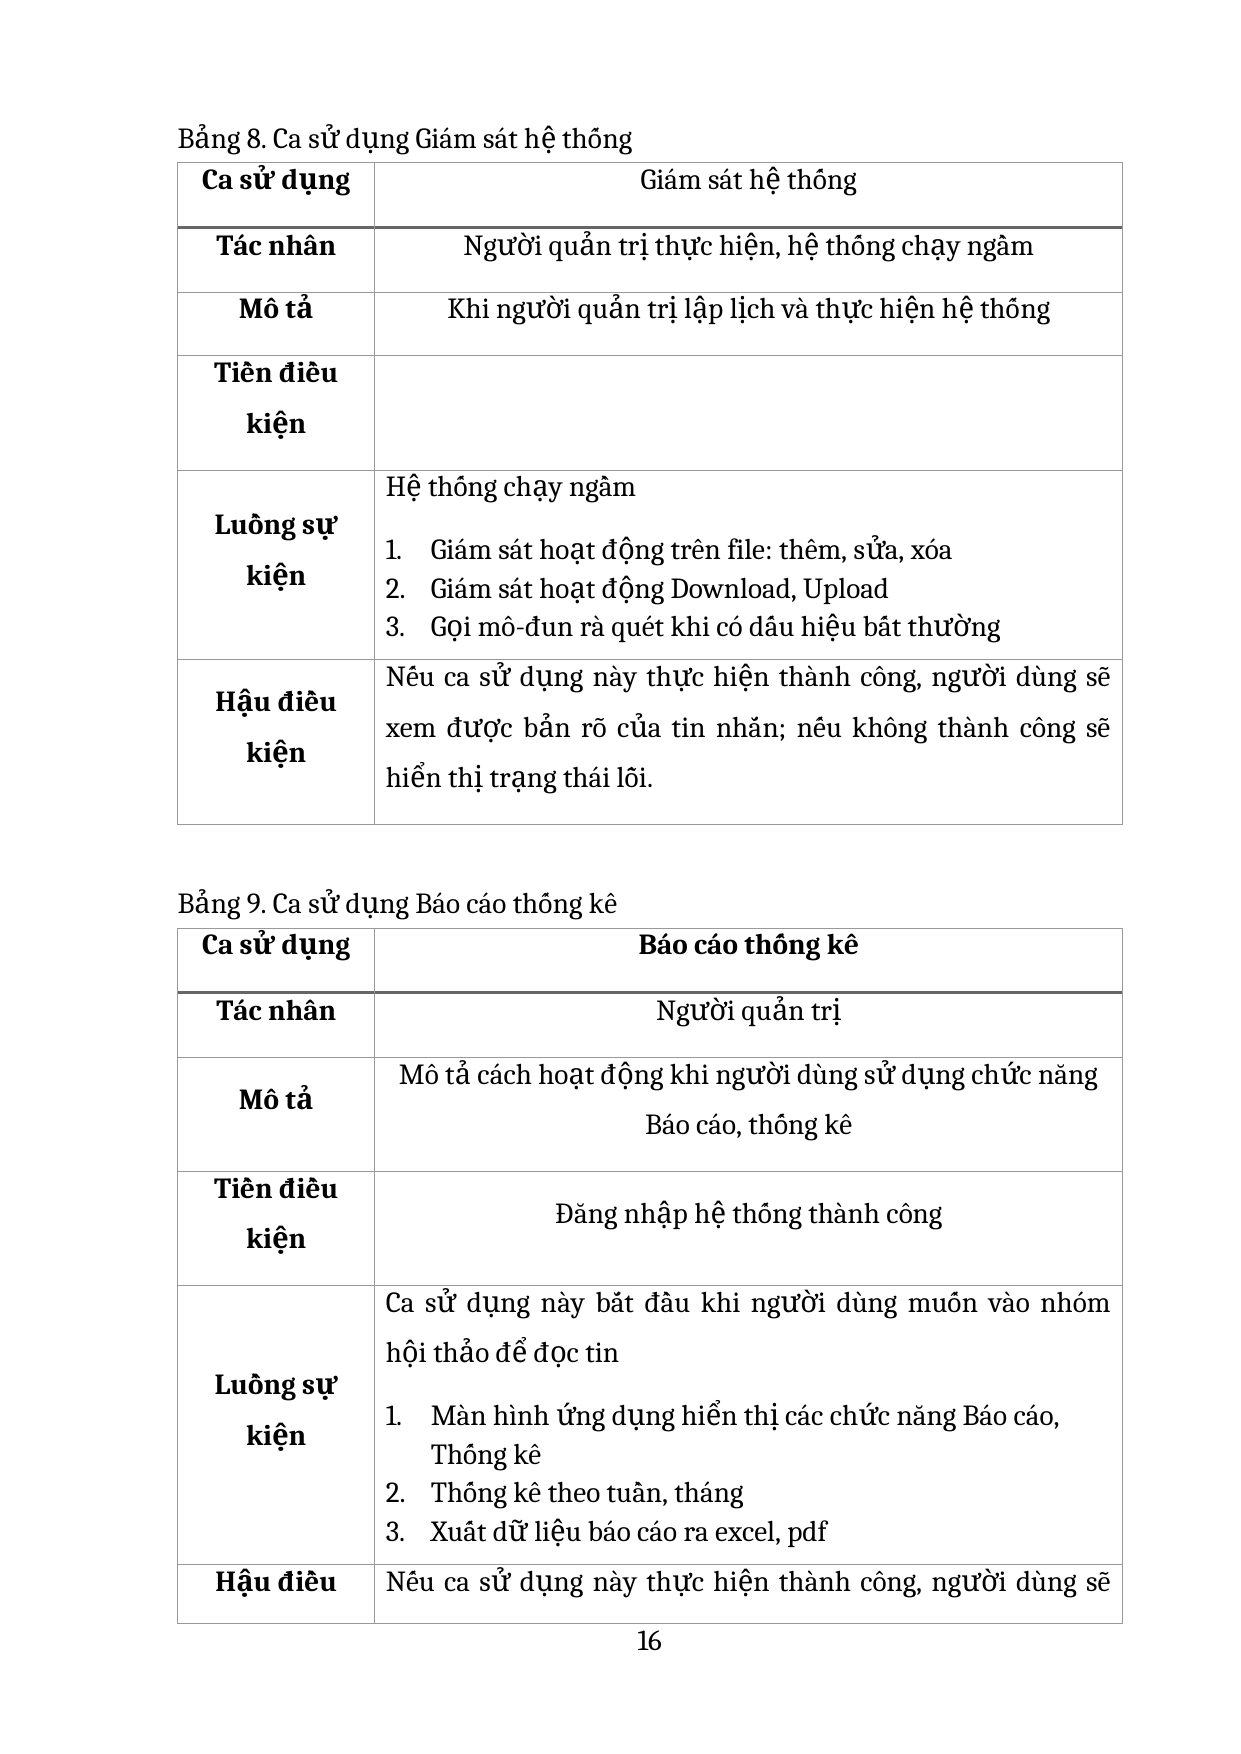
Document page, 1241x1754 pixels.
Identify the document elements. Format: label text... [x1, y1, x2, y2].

table_cell Hậu điều kiện [178, 1565, 374, 1623]
text Bảng 9. Ca sử dụng Báo cáo thống kê [177, 888, 1122, 921]
table_cell Mô tả [178, 1058, 374, 1171]
table_cell Người quản trị thực hiện, hệ thống chạy ngầm [375, 229, 1122, 292]
table_cell Tác nhân [178, 229, 374, 292]
table_cell Đăng nhập hệ thống thành công [375, 1172, 1122, 1285]
table_cell Nếu ca sử dụng này thực hiện thành công, người dùng sẽ xem được bản rõ của tin nhắn; nếu không thành công sẽ hiển thị trạng thái lỗi. [375, 660, 1122, 824]
table_cell Người quản trị [375, 994, 1122, 1057]
table_cell Luồng sự kiện [178, 471, 374, 659]
text Bảng 8. Ca sử dụng Giám sát hệ thống [177, 122, 1122, 156]
table_cell Tiền điều kiện [178, 1172, 374, 1285]
table_cell [375, 356, 1122, 469]
table_header Giám sát hệ thống [375, 163, 1122, 226]
table_cell Hậu điều kiện [178, 660, 374, 824]
table_header Ca sử dụng [178, 163, 374, 226]
table_cell Ca sử dụng này bắt đầu khi người dùng muốn vào nhóm hội thảo để đọc tin Màn hình ứng dụng hiển thị các chức năng Báo cáo, Thống kê Thống kê theo tuần, tháng Xuất dữ liệu báo cáo ra excel, pdf [375, 1286, 1122, 1564]
table_cell Tiền điều kiện [178, 356, 374, 469]
table_cell Luồng sự kiện [178, 1286, 374, 1564]
table_header Báo cáo thống kê [375, 929, 1122, 991]
table_header Ca sử dụng [178, 929, 374, 991]
table_cell Hệ thống chạy ngầm Giám sát hoạt động trên file: thêm, sửa, xóa Giám sát hoạt động Download, Upload Gọi mô-đun rà quét khi có dấu hiệu bất thường [375, 471, 1122, 659]
table_cell Mô tả cách hoạt động khi người dùng sử dụng chức năng Báo cáo, thống kê [375, 1058, 1122, 1171]
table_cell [375, 1565, 1122, 1623]
table_cell Khi người quản trị lập lịch và thực hiện hệ thống [375, 293, 1122, 355]
table_cell Mô tả [178, 293, 374, 355]
table_cell Tác nhân [178, 994, 374, 1057]
